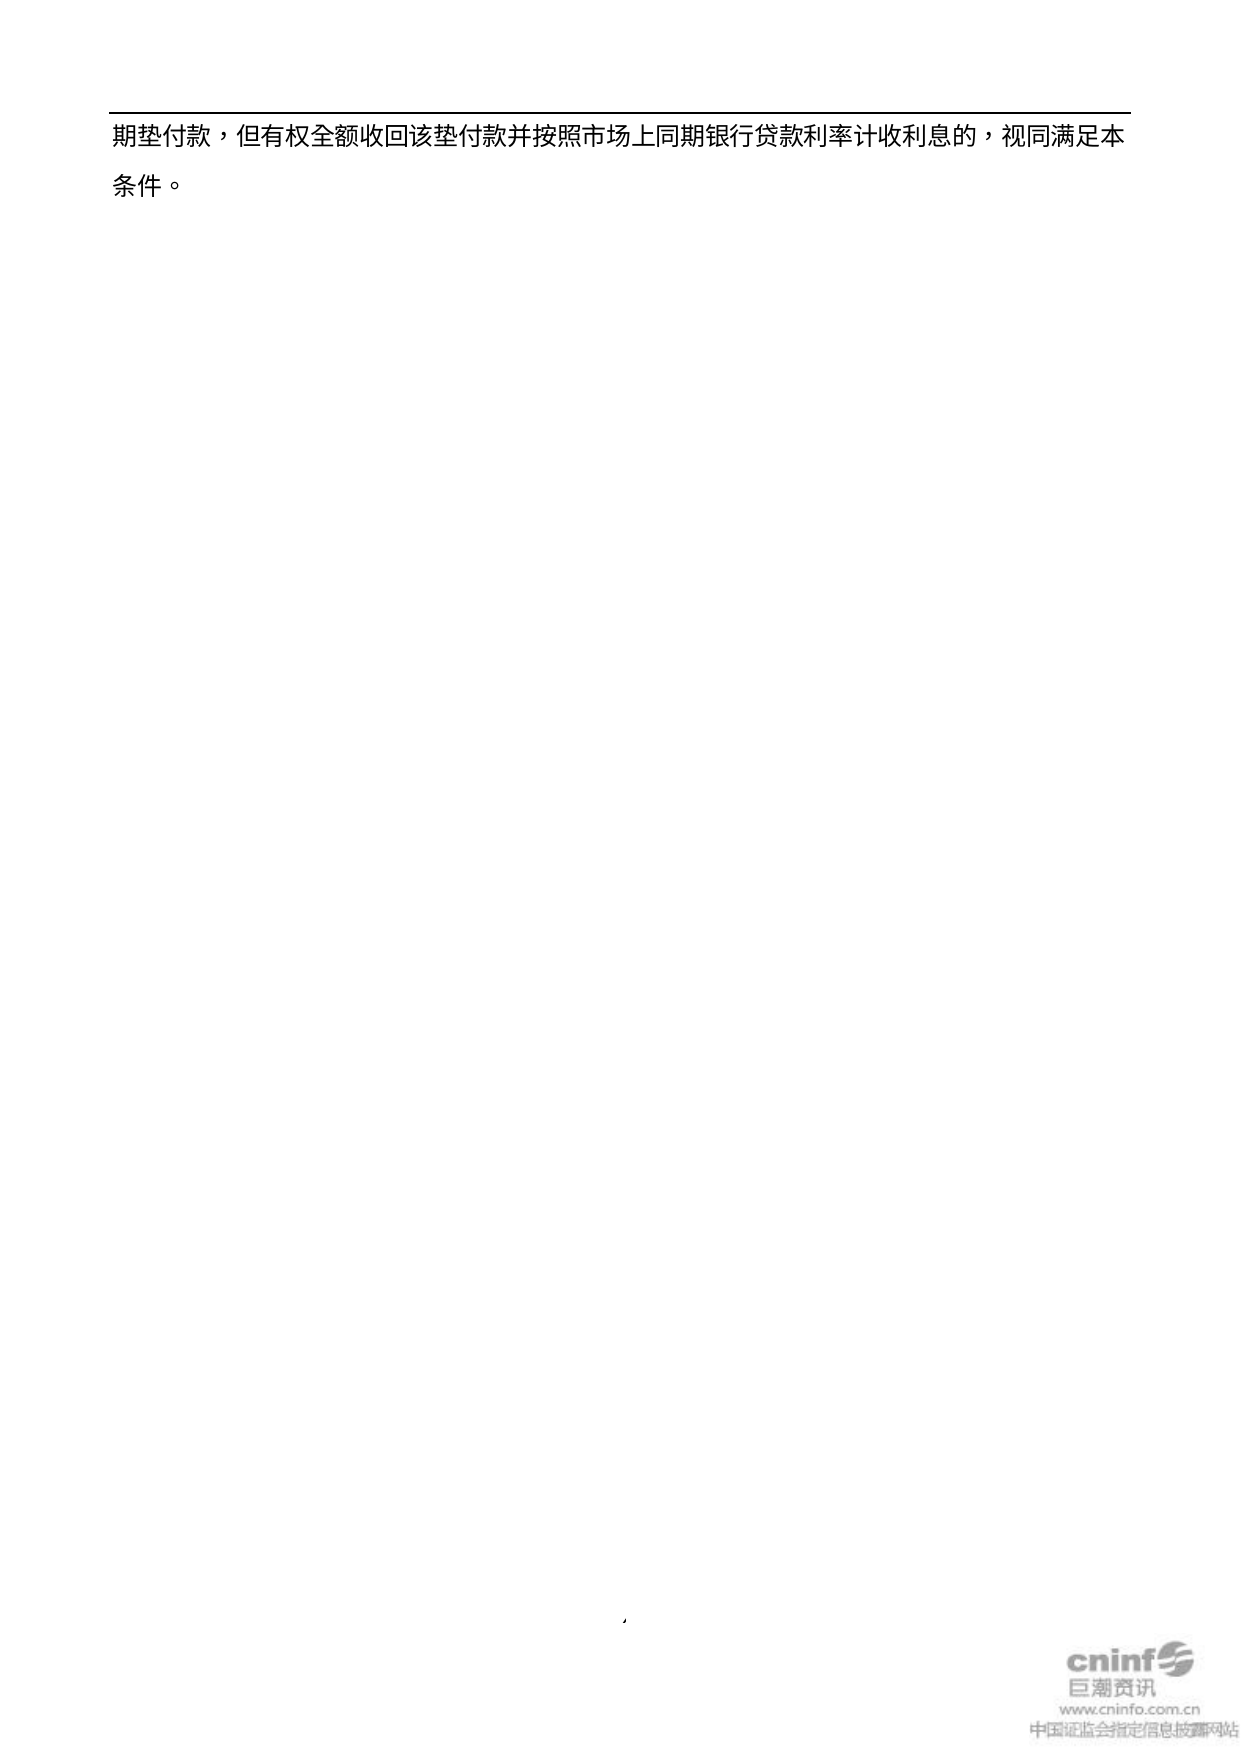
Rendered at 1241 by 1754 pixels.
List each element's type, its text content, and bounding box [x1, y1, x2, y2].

text 期垫付款，但有权全额收回该垫付款并按照市场上同期银行贷款利率计收利息的，视同满足本 条件。 [112, 118, 1128, 202]
picture [1029, 1633, 1241, 1754]
